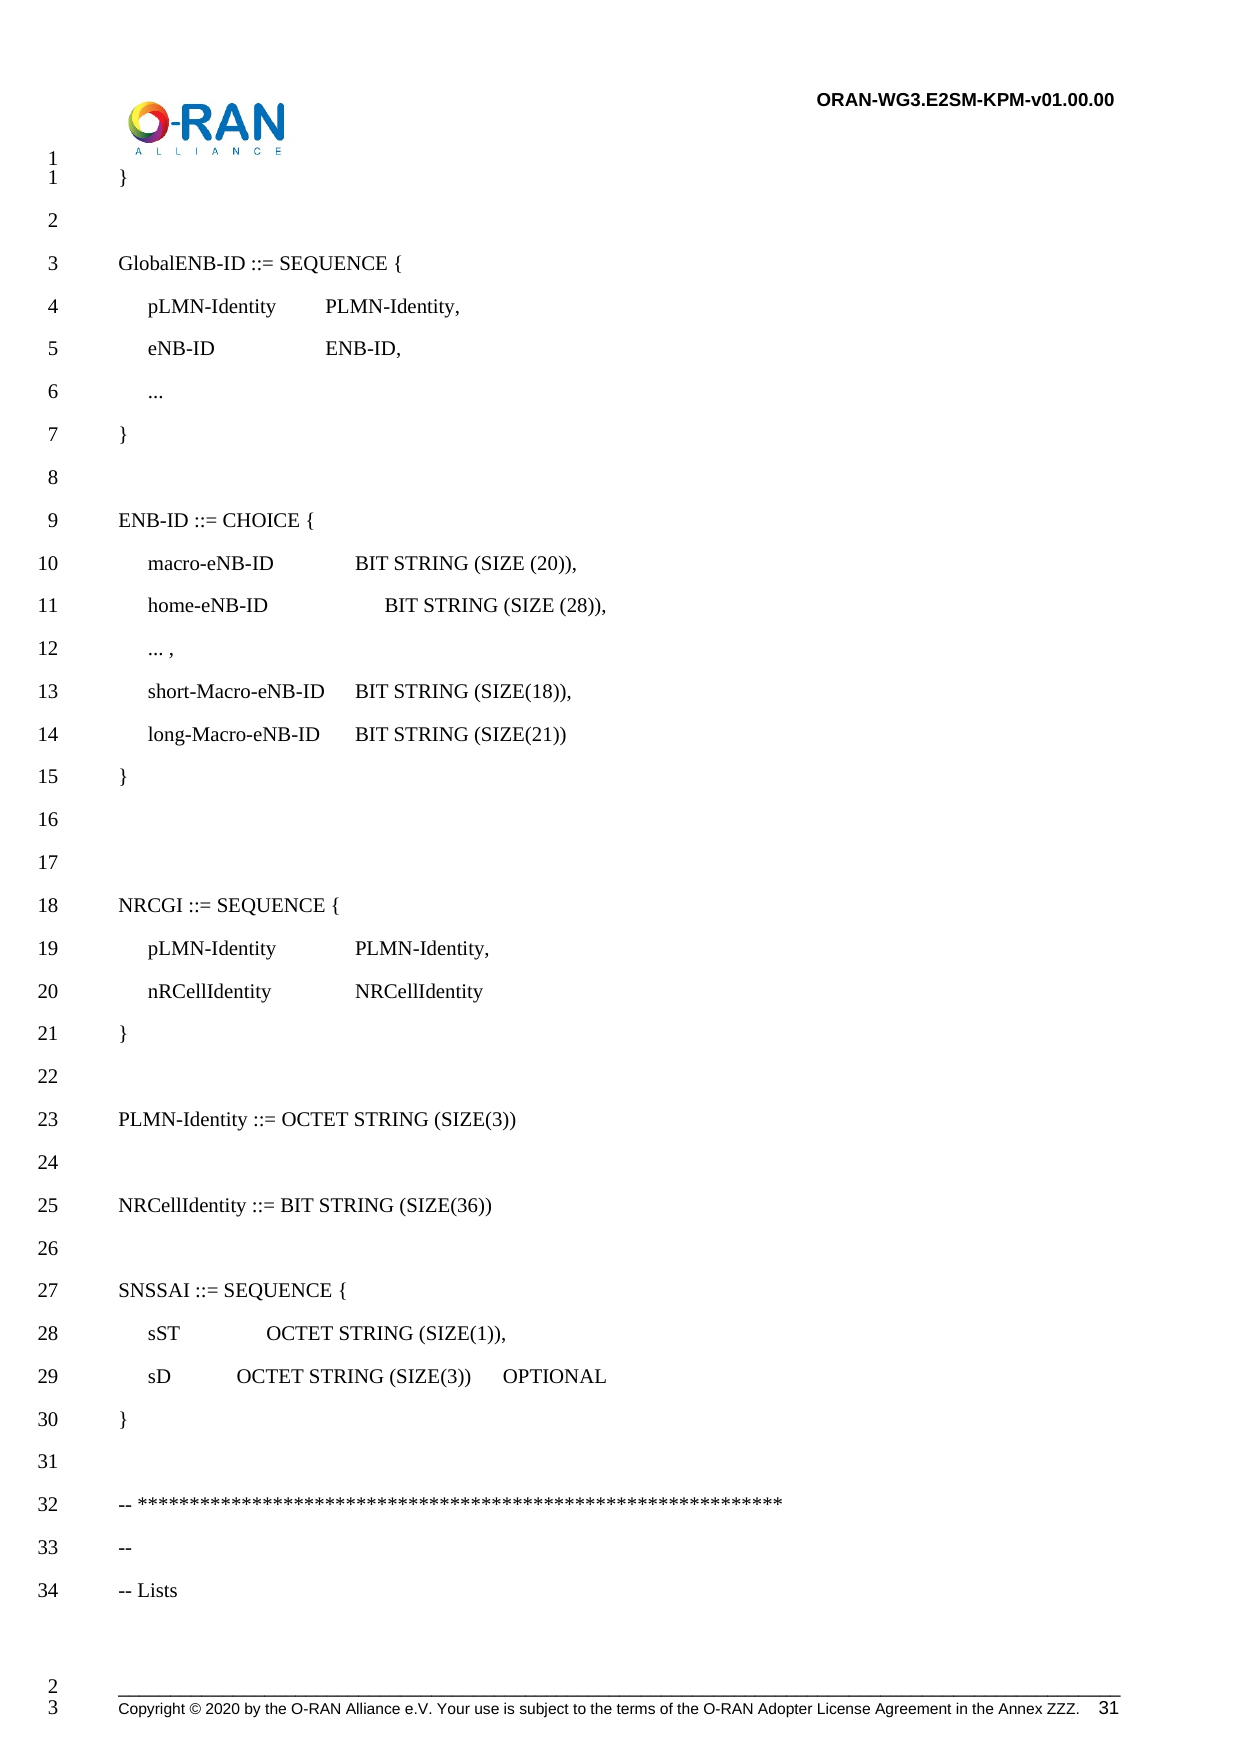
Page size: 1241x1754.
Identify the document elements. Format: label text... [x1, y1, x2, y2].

text short-Macro-eNB-ID BIT STRING (SIZE(18)), [118, 679, 1122, 703]
text -- ************************************************************** [118, 1492, 1122, 1516]
text eNB-ID ENB-ID, [118, 336, 1122, 360]
text ENB-ID ::= CHOICE { [118, 508, 1122, 532]
text PLMN-Identity ::= OCTET STRING (SIZE(3)) [118, 1107, 1122, 1131]
text GlobalENB-ID ::= SEQUENCE { [118, 251, 1122, 275]
text -- [118, 1535, 1122, 1559]
text } [118, 1021, 1122, 1045]
text nRCellIdentity NRCellIdentity [118, 978, 1122, 1003]
text -- Lists [118, 1578, 1122, 1602]
text pLMN-Identity PLMN-Identity, [118, 936, 1122, 960]
text } [118, 1407, 1122, 1431]
text macro-eNB-ID BIT STRING (SIZE (20)), [118, 550, 1122, 574]
text NRCGI ::= SEQUENCE { [118, 893, 1122, 917]
text ... [118, 379, 1122, 403]
text SNSSAI ::= SEQUENCE { [118, 1278, 1122, 1302]
text } [118, 422, 1122, 446]
text ... , [118, 636, 1122, 660]
text pLMN-Identity PLMN-Identity, [118, 293, 1122, 318]
text long-Macro-eNB-ID BIT STRING (SIZE(21)) [118, 722, 1122, 746]
text sST OCTET STRING (SIZE(1)), [118, 1321, 1122, 1345]
text NRCellIdentity ::= BIT STRING (SIZE(36)) [118, 1193, 1122, 1217]
picture [118, 88, 298, 166]
text } [118, 764, 1122, 788]
text sD OCTET STRING (SIZE(3)) OPTIONAL [118, 1364, 1122, 1388]
text home-eNB-ID BIT STRING (SIZE (28)), [118, 593, 1122, 617]
text } [118, 165, 1122, 189]
